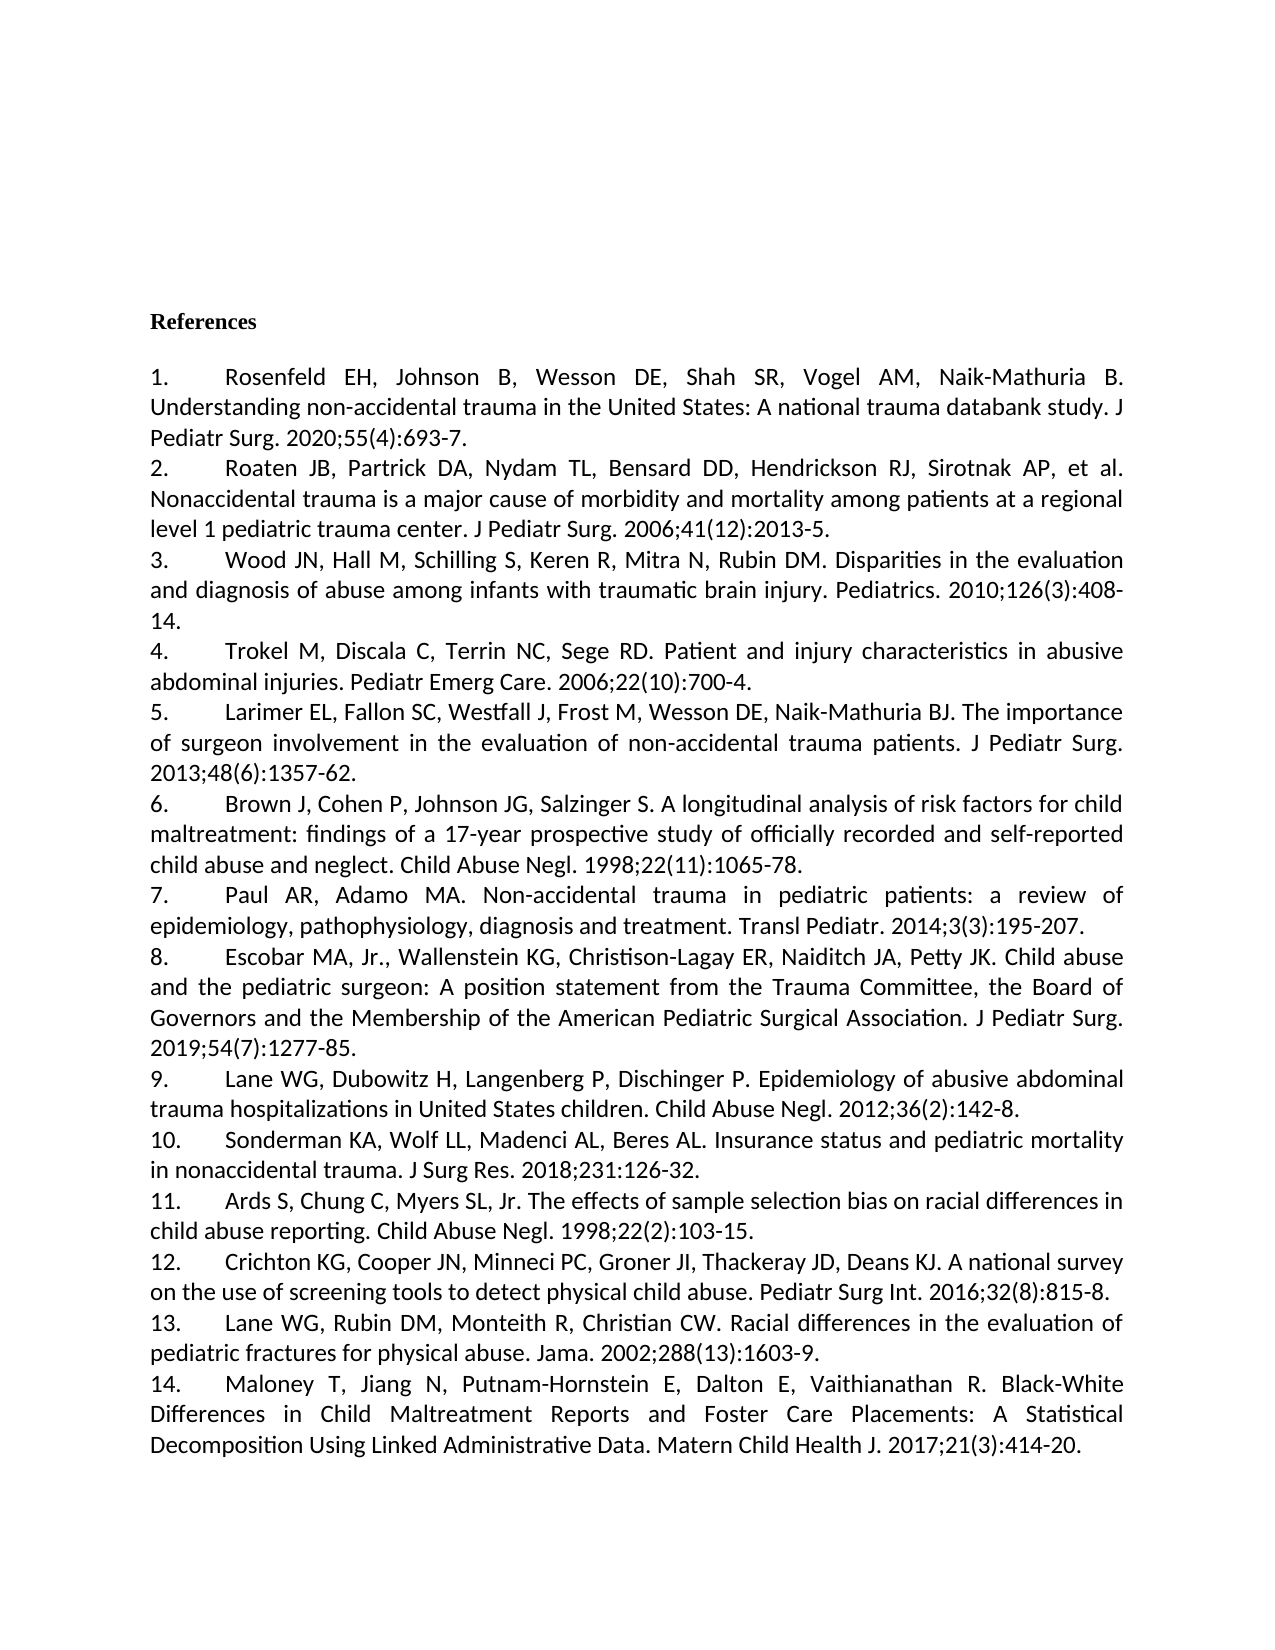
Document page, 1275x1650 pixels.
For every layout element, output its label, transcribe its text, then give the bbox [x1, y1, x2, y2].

text 14. Maloney T, Jiang N, Putnam-Hornstein E, Dalton E, Vaithianathan R. Black-White Differences in Child Maltreatment Reports and Foster Care Placements: A Statistical Decomposition Using Linked Administrative Data. Matern Child Health J. 2017;21(3):414-20. [150, 1368, 1125, 1459]
text 11. Ards S, Chung C, Myers SL, Jr. The effects of sample selection bias on racial differences in child abuse reporting. Child Abuse Negl. 1998;22(2):103-15. [150, 1185, 1125, 1246]
text 9. Lane WG, Dubowitz H, Langenberg P, Dischinger P. Epidemiology of abusive abdominal trauma hospitalizations in United States children. Child Abuse Negl. 2012;36(2):142-8. [150, 1063, 1125, 1124]
text 13. Lane WG, Rubin DM, Monteith R, Christian CW. Racial differences in the evaluation of pediatric fractures for physical abuse. Jama. 2002;288(13):1603-9. [150, 1307, 1125, 1368]
text References [150, 308, 1125, 334]
text 4. Trokel M, Discala C, Terrin NC, Sege RD. Patient and injury characteristics in abusive abdominal injuries. Pediatr Emerg Care. 2006;22(10):700-4. [150, 636, 1125, 697]
text 6. Brown J, Cohen P, Johnson JG, Salzinger S. A longitudinal analysis of risk factors for child maltreatment: findings of a 17-year prospective study of officially recorded and self-reported child abuse and neglect. Child Abuse Negl. 1998;22(11):1065-78. [150, 788, 1125, 880]
text 1. Rosenfeld EH, Johnson B, Wesson DE, Shah SR, Vogel AM, Naik-Mathuria B. Understanding non-accidental trauma in the United States: A national trauma databank study. J Pediatr Surg. 2020;55(4):693-7. [150, 361, 1125, 452]
text 3. Wood JN, Hall M, Schilling S, Keren R, Mitra N, Rubin DM. Disparities in the evaluation and diagnosis of abuse among infants with traumatic brain injury. Pediatrics. 2010;126(3):408-14. [150, 544, 1125, 636]
text 7. Paul AR, Adamo MA. Non-accidental trauma in pediatric patients: a review of epidemiology, pathophysiology, diagnosis and treatment. Transl Pediatr. 2014;3(3):195-207. [150, 880, 1125, 941]
text 5. Larimer EL, Fallon SC, Westfall J, Frost M, Wesson DE, Naik-Mathuria BJ. The importance of surgeon involvement in the evaluation of non-accidental trauma patients. J Pediatr Surg. 2013;48(6):1357-62. [150, 697, 1125, 788]
text 8. Escobar MA, Jr., Wallenstein KG, Christison-Lagay ER, Naiditch JA, Petty JK. Child abuse and the pediatric surgeon: A position statement from the Trauma Committee, the Board of Governors and the Membership of the American Pediatric Surgical Association. J Pediatr Surg. 2019;54(7):1277-85. [150, 941, 1125, 1063]
text 2. Roaten JB, Partrick DA, Nydam TL, Bensard DD, Hendrickson RJ, Sirotnak AP, et al. Nonaccidental trauma is a major cause of morbidity and mortality among patients at a regional level 1 pediatric trauma center. J Pediatr Surg. 2006;41(12):2013-5. [150, 452, 1125, 544]
text 12. Crichton KG, Cooper JN, Minneci PC, Groner JI, Thackeray JD, Deans KJ. A national survey on the use of screening tools to detect physical child abuse. Pediatr Surg Int. 2016;32(8):815-8. [150, 1246, 1125, 1307]
text 10. Sonderman KA, Wolf LL, Madenci AL, Beres AL. Insurance status and pediatric mortality in nonaccidental trauma. J Surg Res. 2018;231:126-32. [150, 1124, 1125, 1185]
